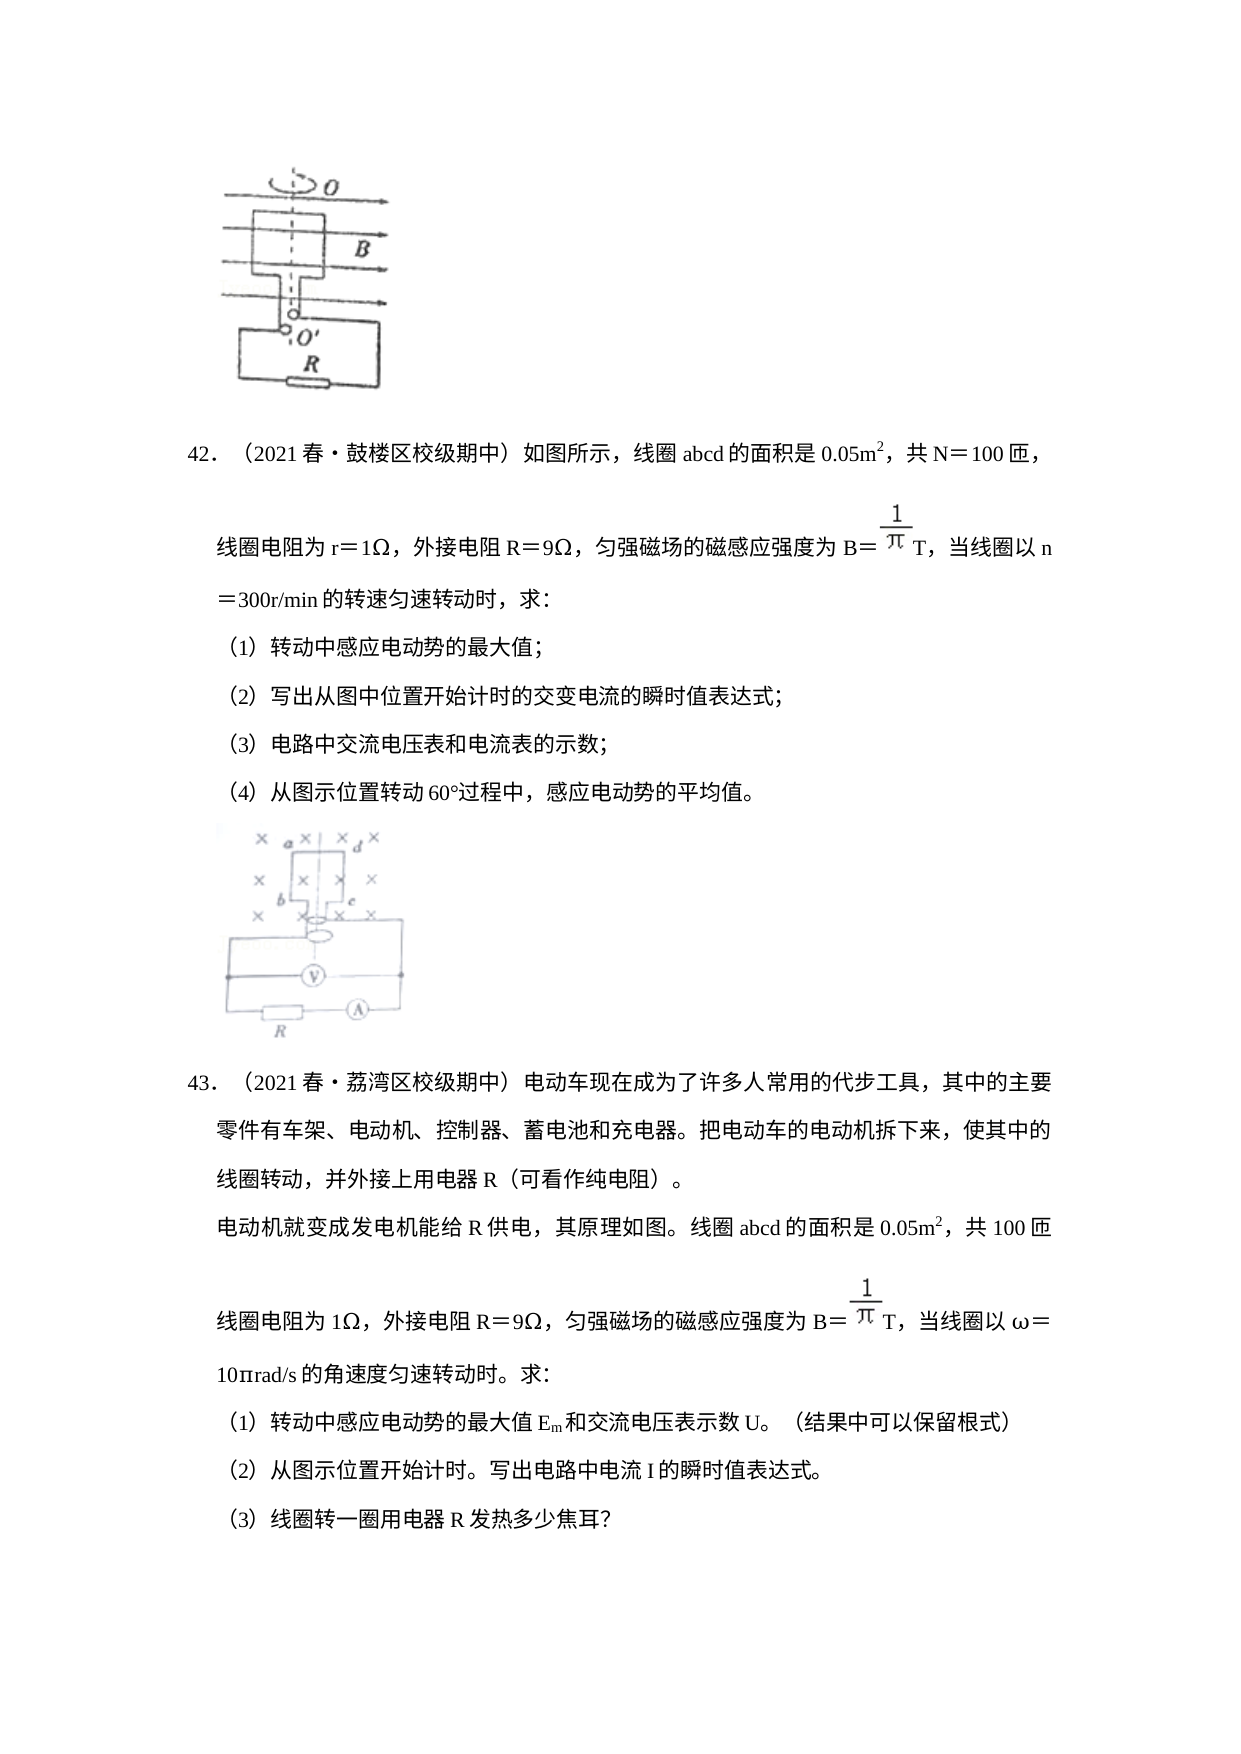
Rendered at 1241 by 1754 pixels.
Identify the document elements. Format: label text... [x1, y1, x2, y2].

text （2）从图示位置开始计时。写出电路中电流I的瞬时值表达式。 [216, 1453, 1053, 1485]
text （3）电路中交流电压表和电流表的示数； [216, 727, 1053, 759]
picture [879, 500, 913, 555]
text （4）从图示位置转动60°过程中，感应电动势的平均值。 [216, 775, 1053, 807]
text （1）转动中感应电动势的最大值； [216, 630, 1053, 662]
text （2）写出从图中位置开始计时的交变电流的瞬时值表达式； [216, 678, 1053, 711]
picture [216, 823, 409, 1044]
text 电动机就变成发电机能给R供电，其原理如图。线圈abcd的面积是0.05m2，共100匝。线圈电阻为1Ω，外接电阻R＝9Ω，匀强磁场的磁感应强度为B＝T，当线圈以ω＝10πrad/s的角速度匀速转动时。求： [216, 1210, 1053, 1389]
text 42．（2021春•鼓楼区校级期中）如图所示，线圈abcd的面积是0.05m2，共N＝100匝，线圈电阻为r＝1Ω，外接电阻R＝9Ω，匀强磁场的磁感应强度为B＝T，当线圈以n＝300r/min的转速匀速转动时，求： [187, 435, 1053, 614]
picture [849, 1275, 883, 1330]
text 43．（2021春•荔湾区校级期中）电动车现在成为了许多人常用的代步工具，其中的主要零件有车架、电动机、控制器、蓄电池和充电器。把电动车的电动机拆下来，使其中的线圈转动，并外接上用电器R（可看作纯电阻）。 [187, 1064, 1053, 1194]
text （1）转动中感应电动势的最大值Em和交流电压表示数U。（结果中可以保留根式） [216, 1404, 1053, 1437]
text （3）线圈转一圈用电器R发热多少焦耳？ [216, 1501, 1053, 1534]
picture [216, 162, 394, 395]
